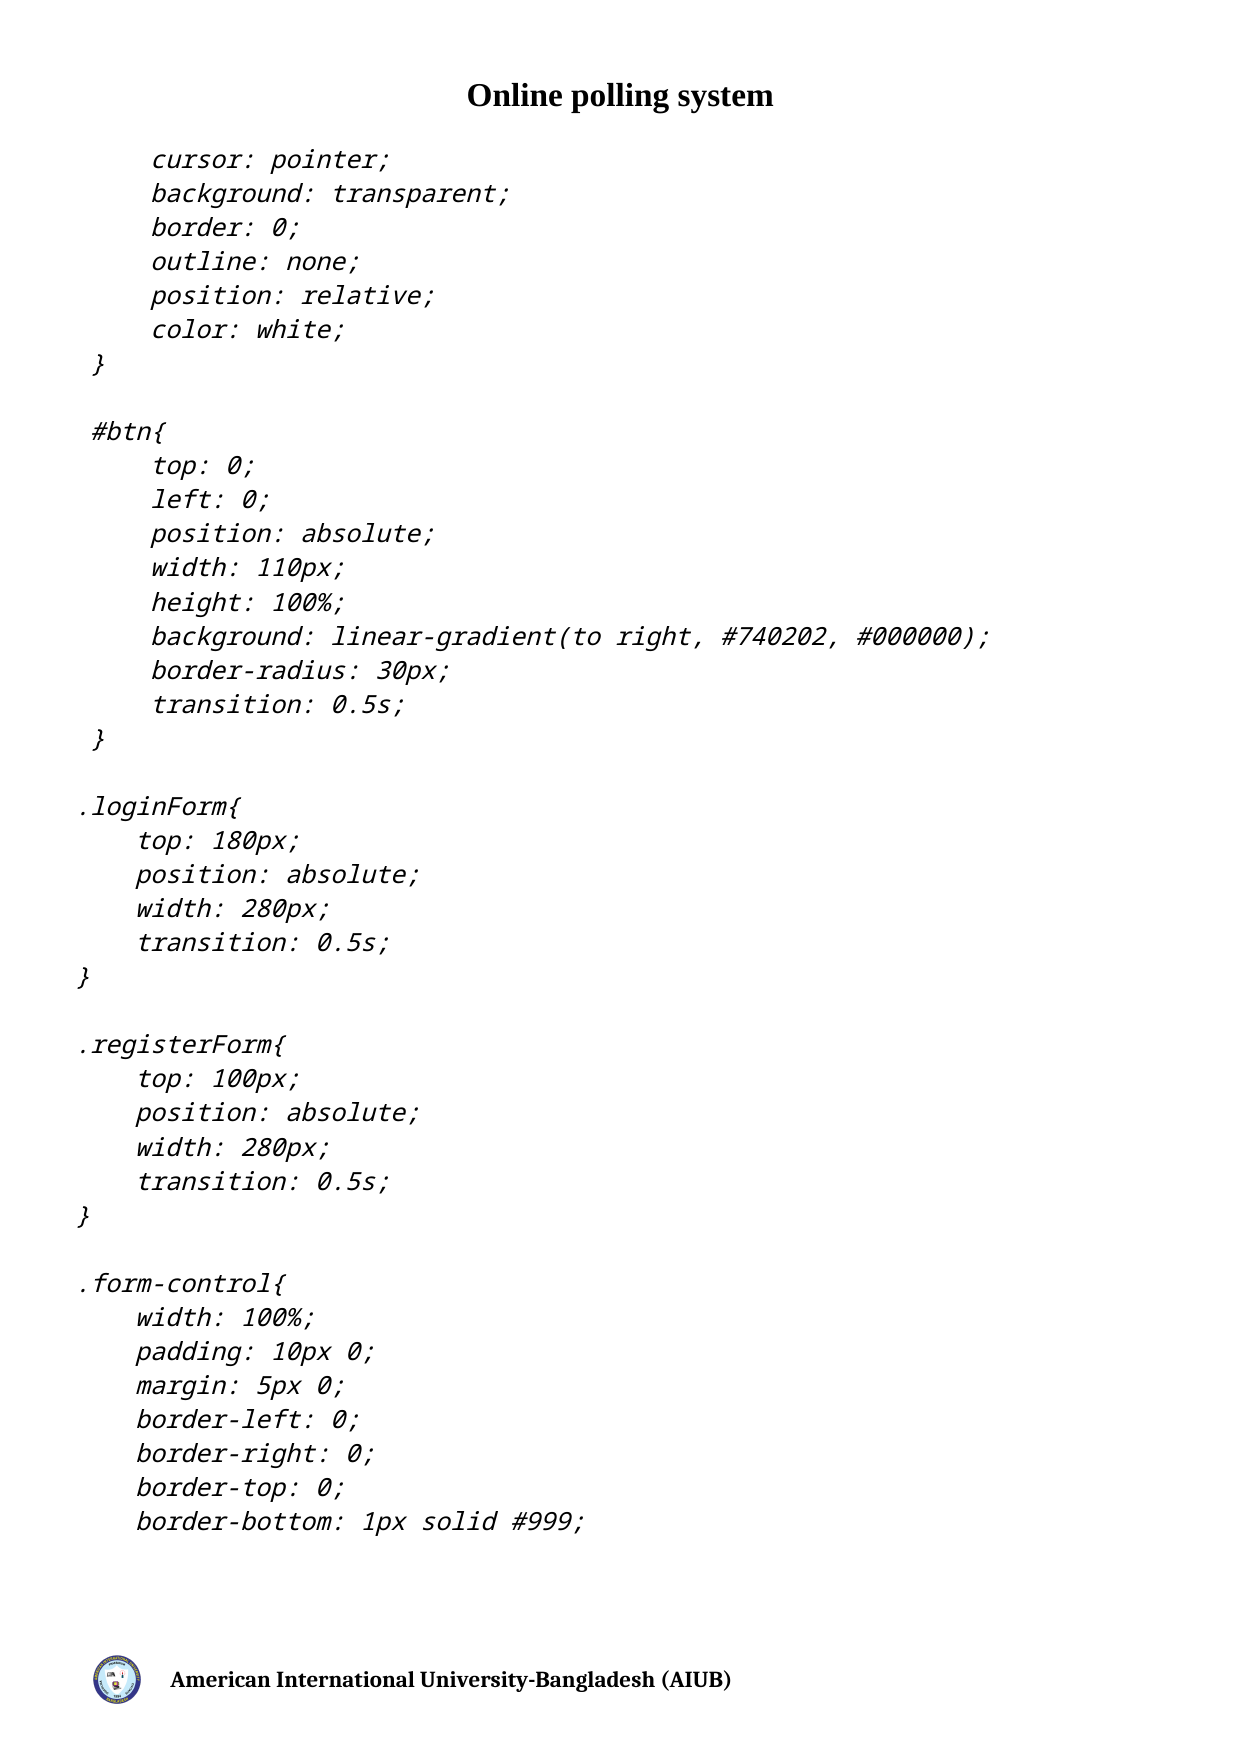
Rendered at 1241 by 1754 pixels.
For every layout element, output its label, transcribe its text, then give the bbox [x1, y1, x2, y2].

text } [75, 720, 1165, 754]
text width: 100%; [75, 1299, 1165, 1333]
text .registerForm{ [75, 1027, 1165, 1061]
text top: 100px; [75, 1061, 1165, 1095]
text outline: none; [75, 243, 1165, 278]
text color: white; [75, 312, 1165, 346]
text transition: 0.5s; [75, 925, 1165, 959]
text width: 280px; [75, 891, 1165, 925]
text width: 110px; [75, 550, 1165, 584]
text .form-control{ [75, 1265, 1165, 1299]
text } [75, 346, 1165, 380]
text padding: 10px 0; [75, 1333, 1165, 1368]
text cursor: pointer; [75, 141, 1165, 175]
text height: 100%; [75, 584, 1165, 618]
text border-bottom: 1px solid #999; [75, 1504, 1165, 1538]
text } [75, 959, 1165, 993]
text margin: 5px 0; [75, 1368, 1165, 1402]
text top: 0; [75, 448, 1165, 482]
text border-right: 0; [75, 1436, 1165, 1470]
text border: 0; [75, 209, 1165, 243]
text position: relative; [75, 278, 1165, 312]
text background: transparent; [75, 175, 1165, 209]
text width: 280px; [75, 1129, 1165, 1163]
text position: absolute; [75, 857, 1165, 891]
text border-radius: 30px; [75, 652, 1165, 686]
picture [92, 1654, 142, 1705]
text left: 0; [75, 482, 1165, 516]
text border-top: 0; [75, 1470, 1165, 1504]
text position: absolute; [75, 516, 1165, 550]
text transition: 0.5s; [75, 1163, 1165, 1197]
text } [75, 1197, 1165, 1231]
text .loginForm{ [75, 788, 1165, 823]
text transition: 0.5s; [75, 686, 1165, 720]
text top: 180px; [75, 823, 1165, 857]
text position: absolute; [75, 1095, 1165, 1129]
text border-left: 0; [75, 1402, 1165, 1436]
text #btn{ [75, 414, 1165, 448]
text background: linear-gradient(to right, #740202, #000000); [75, 618, 1165, 652]
